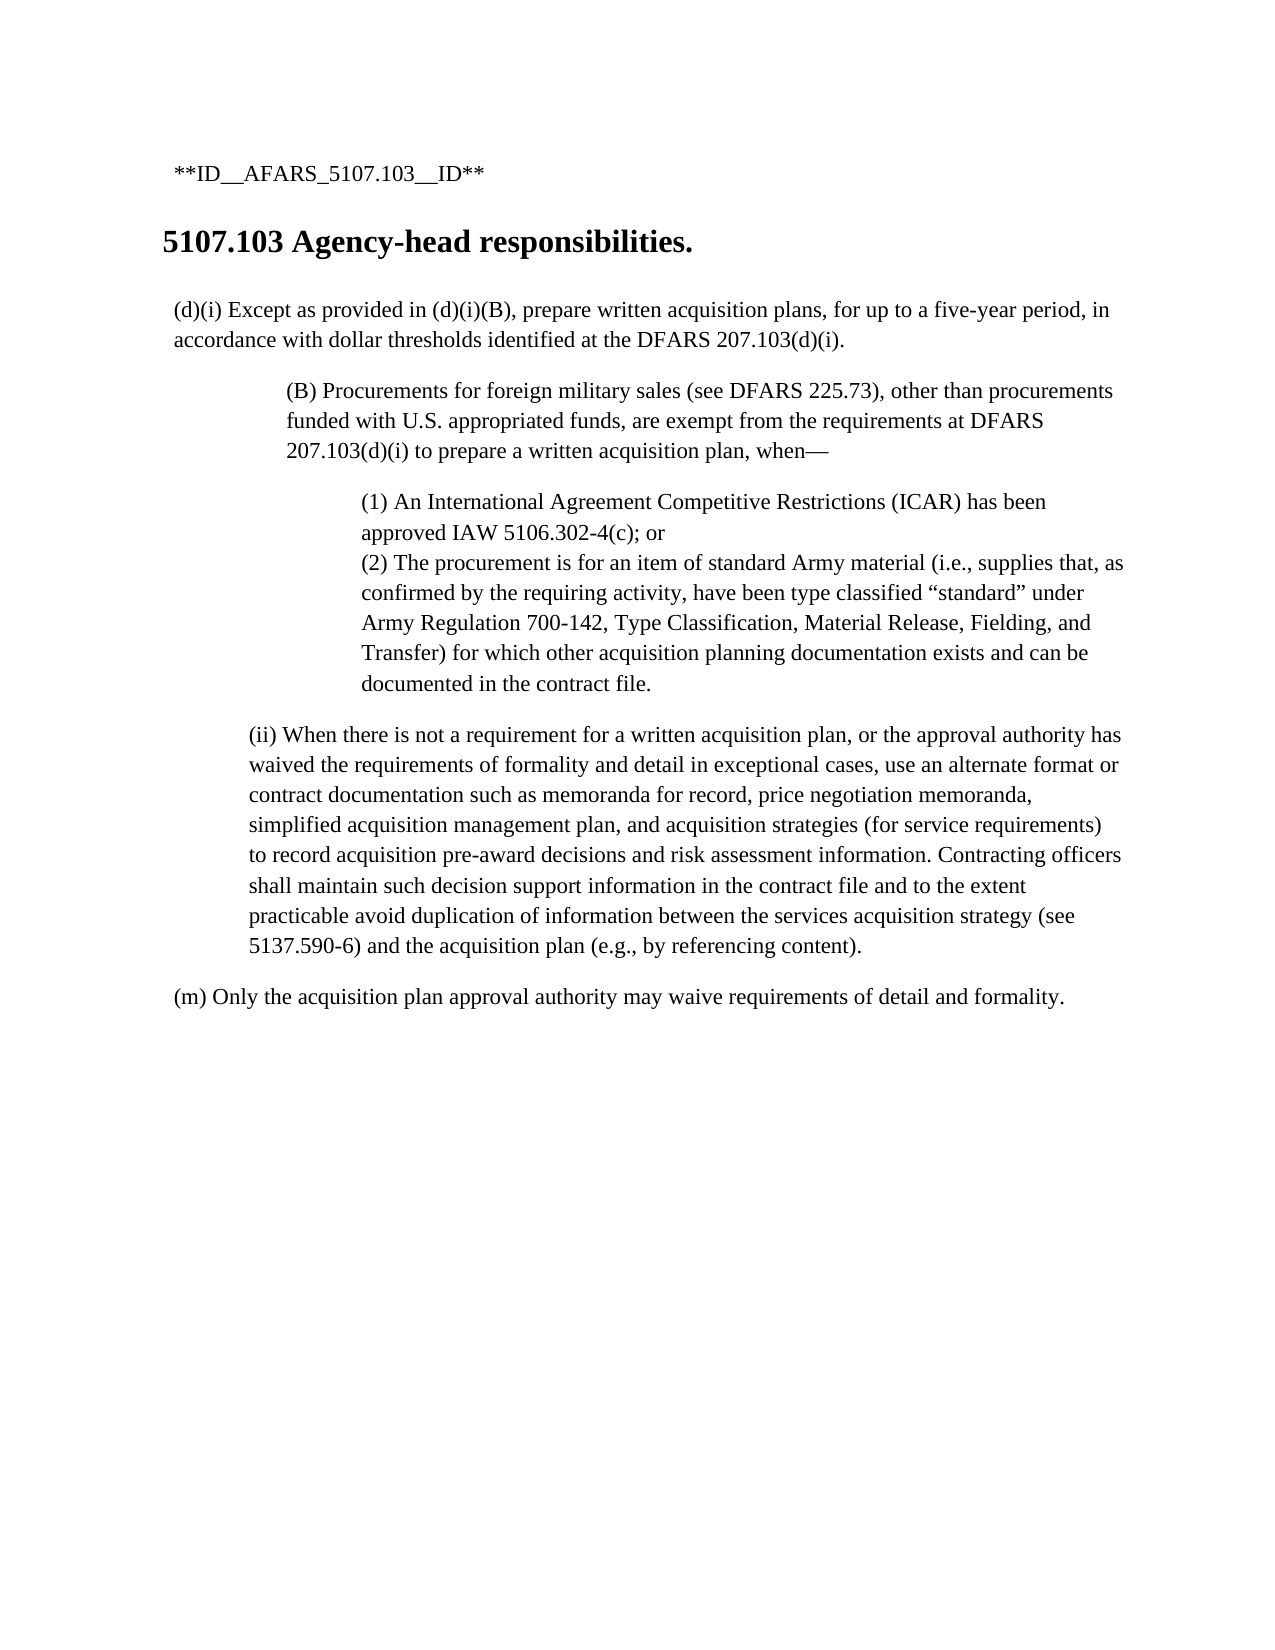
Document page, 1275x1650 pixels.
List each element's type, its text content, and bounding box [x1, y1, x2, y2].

text (2) The procurement is for an item of standard Army material (i.e., supplies that, as confirmed by the requiring activity, have been type classified “standard” under Army Regulation 700-142, Type Classification, Material Release, Fielding, and Transfer) for which other acquisition planning documentation exists and can be documented in the contract file. [351, 538, 1135, 706]
text (d)(i) Except as provided in (d)(i)(B), prepare written acquisition plans, for up to a five-year period, in accordance with dollar thresholds identified at the DFARS 207.103(d)(i). [163, 285, 1135, 363]
text (m) Only the acquisition plan approval authority may waive requirements of detail and formality. [163, 973, 1135, 1020]
text **ID__AFARS_5107.103__ID** [163, 150, 1135, 197]
text (1) An International Agreement Competitive Restrictions (ICAR) has been approved IAW 5106.302-4(c); or [351, 478, 1135, 538]
text (ii) When there is not a requirement for a written acquisition plan, or the approval authority has waived the requirements of formality and detail in exceptional cases, use an alternate format or contract documentation such as memoranda for record, price negotiation memoranda, simplified acquisition management plan, and acquisition strategies (for service requirements) to record acquisition pre-award decisions and risk assessment information. Contracting officers shall maintain such decision support information in the contract file and to the extent practicable avoid duplication of information between the services acquisition strategy (see 5137.590-6) and the acquisition plan (e.g., by referencing content). [238, 710, 1135, 969]
subtitle 5107.103 Agency-head responsibilities. [162, 222, 1125, 259]
text (B) Procurements for foreign military sales (see DFARS 225.73), other than procurements funded with U.S. appropriated funds, are exempt from the requirements at DFARS 207.103(d)(i) to prepare a written acquisition plan, when— [276, 366, 1135, 474]
